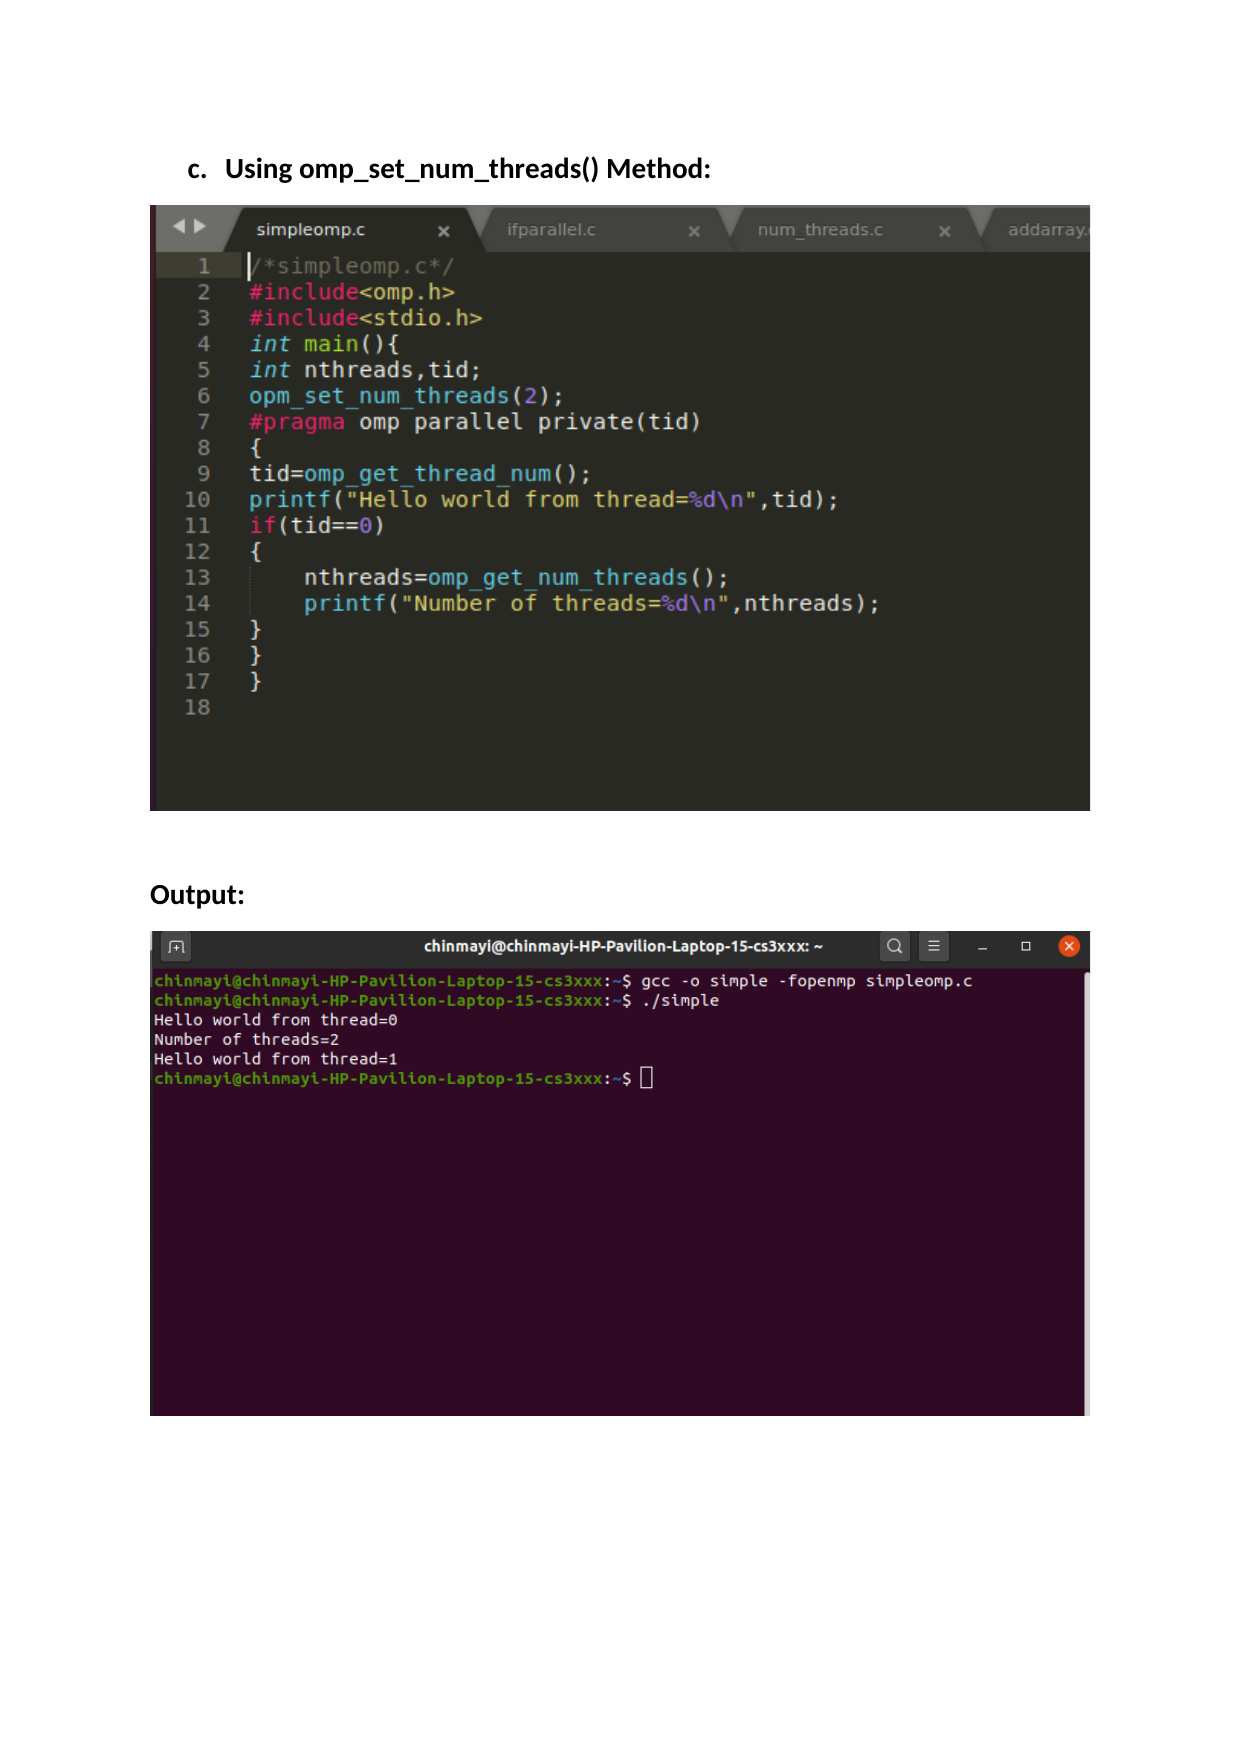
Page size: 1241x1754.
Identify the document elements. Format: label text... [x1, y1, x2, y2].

list Using omp_set_num_threads() Method: [187, 150, 1090, 186]
text Output: [150, 876, 1090, 912]
picture [150, 205, 1091, 811]
picture [150, 931, 1091, 1416]
